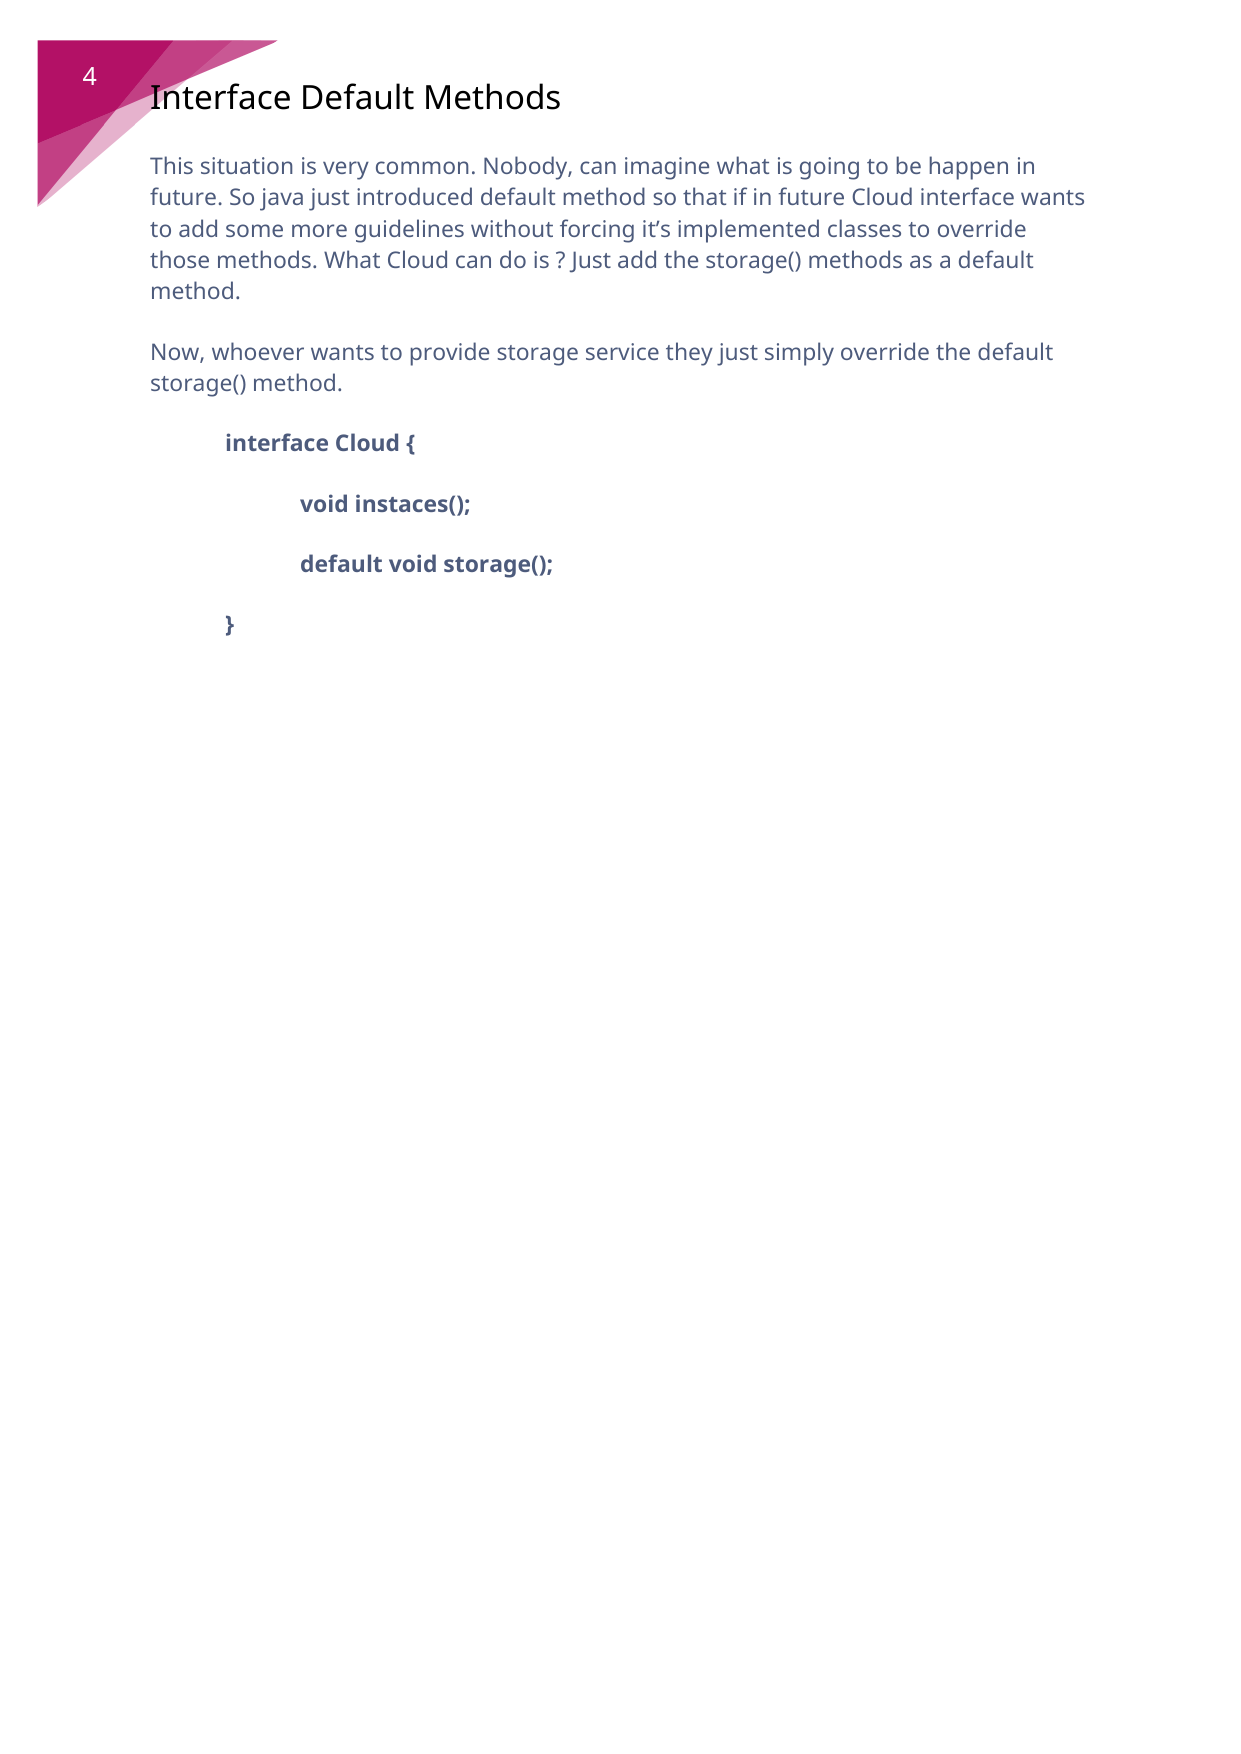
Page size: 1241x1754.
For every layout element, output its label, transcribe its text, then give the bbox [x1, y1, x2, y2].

text default void storage(); [225, 548, 1090, 579]
picture [37, 40, 279, 209]
text Now, whoever wants to provide storage service they just simply override the default storage() method. [150, 335, 1090, 398]
text interface Cloud { [225, 427, 1090, 458]
text } [225, 608, 1090, 639]
text This situation is very common. Nobody, can imagine what is going to be happen in future. So java just introduced default method so that if in future Cloud interface wants to add some more guidelines without forcing it’s implemented classes to override those methods. What Cloud can do is ? Just add the storage() methods as a default method. [150, 150, 1090, 306]
text void instaces(); [225, 487, 1090, 519]
